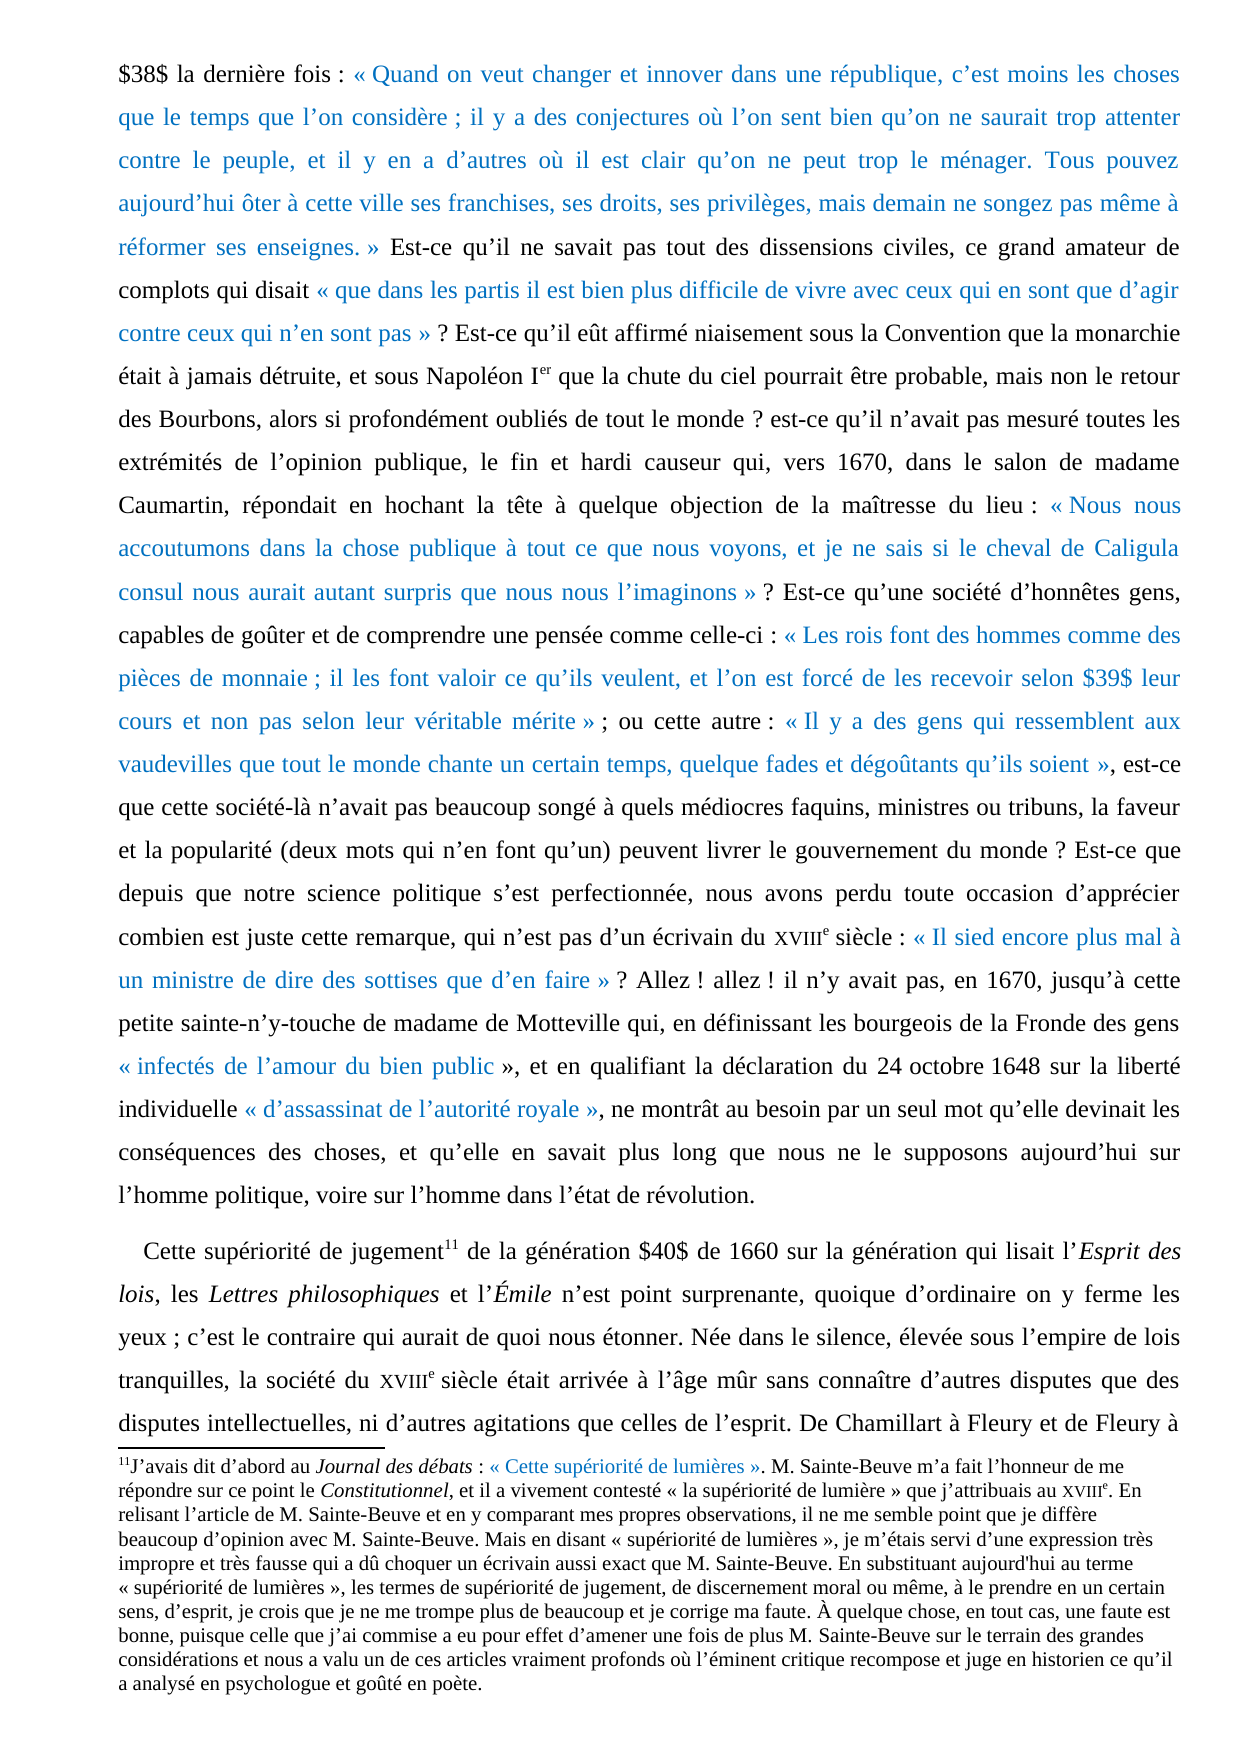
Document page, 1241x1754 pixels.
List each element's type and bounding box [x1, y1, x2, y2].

text [118, 59, 1181, 1209]
text [118, 1236, 1181, 1437]
